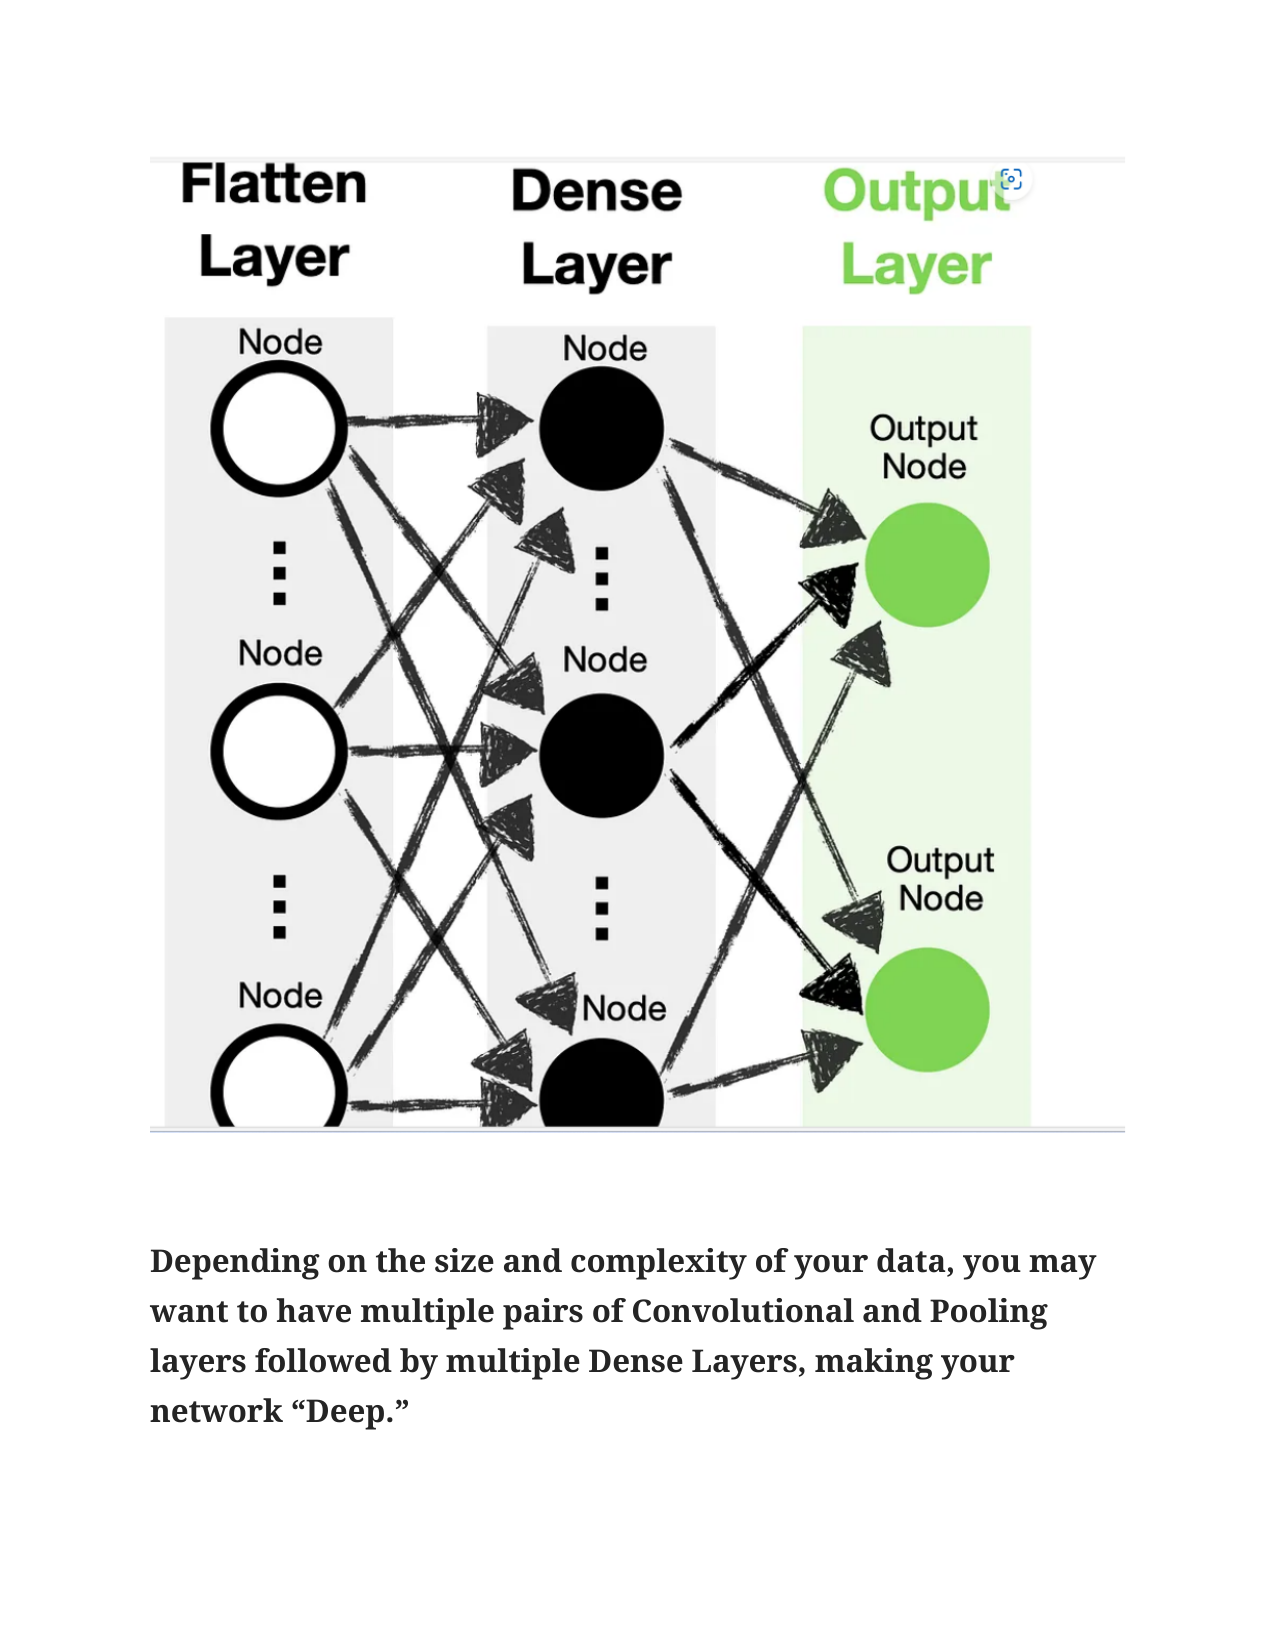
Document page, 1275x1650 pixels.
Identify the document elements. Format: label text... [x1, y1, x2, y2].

picture [150, 150, 1125, 1133]
text Depending on the size and complexity of your data, you may want to have multiple pairs of Convolutional and Pooling layers followed by multiple Dense Layers, making your network “Deep.” [150, 1231, 1125, 1431]
